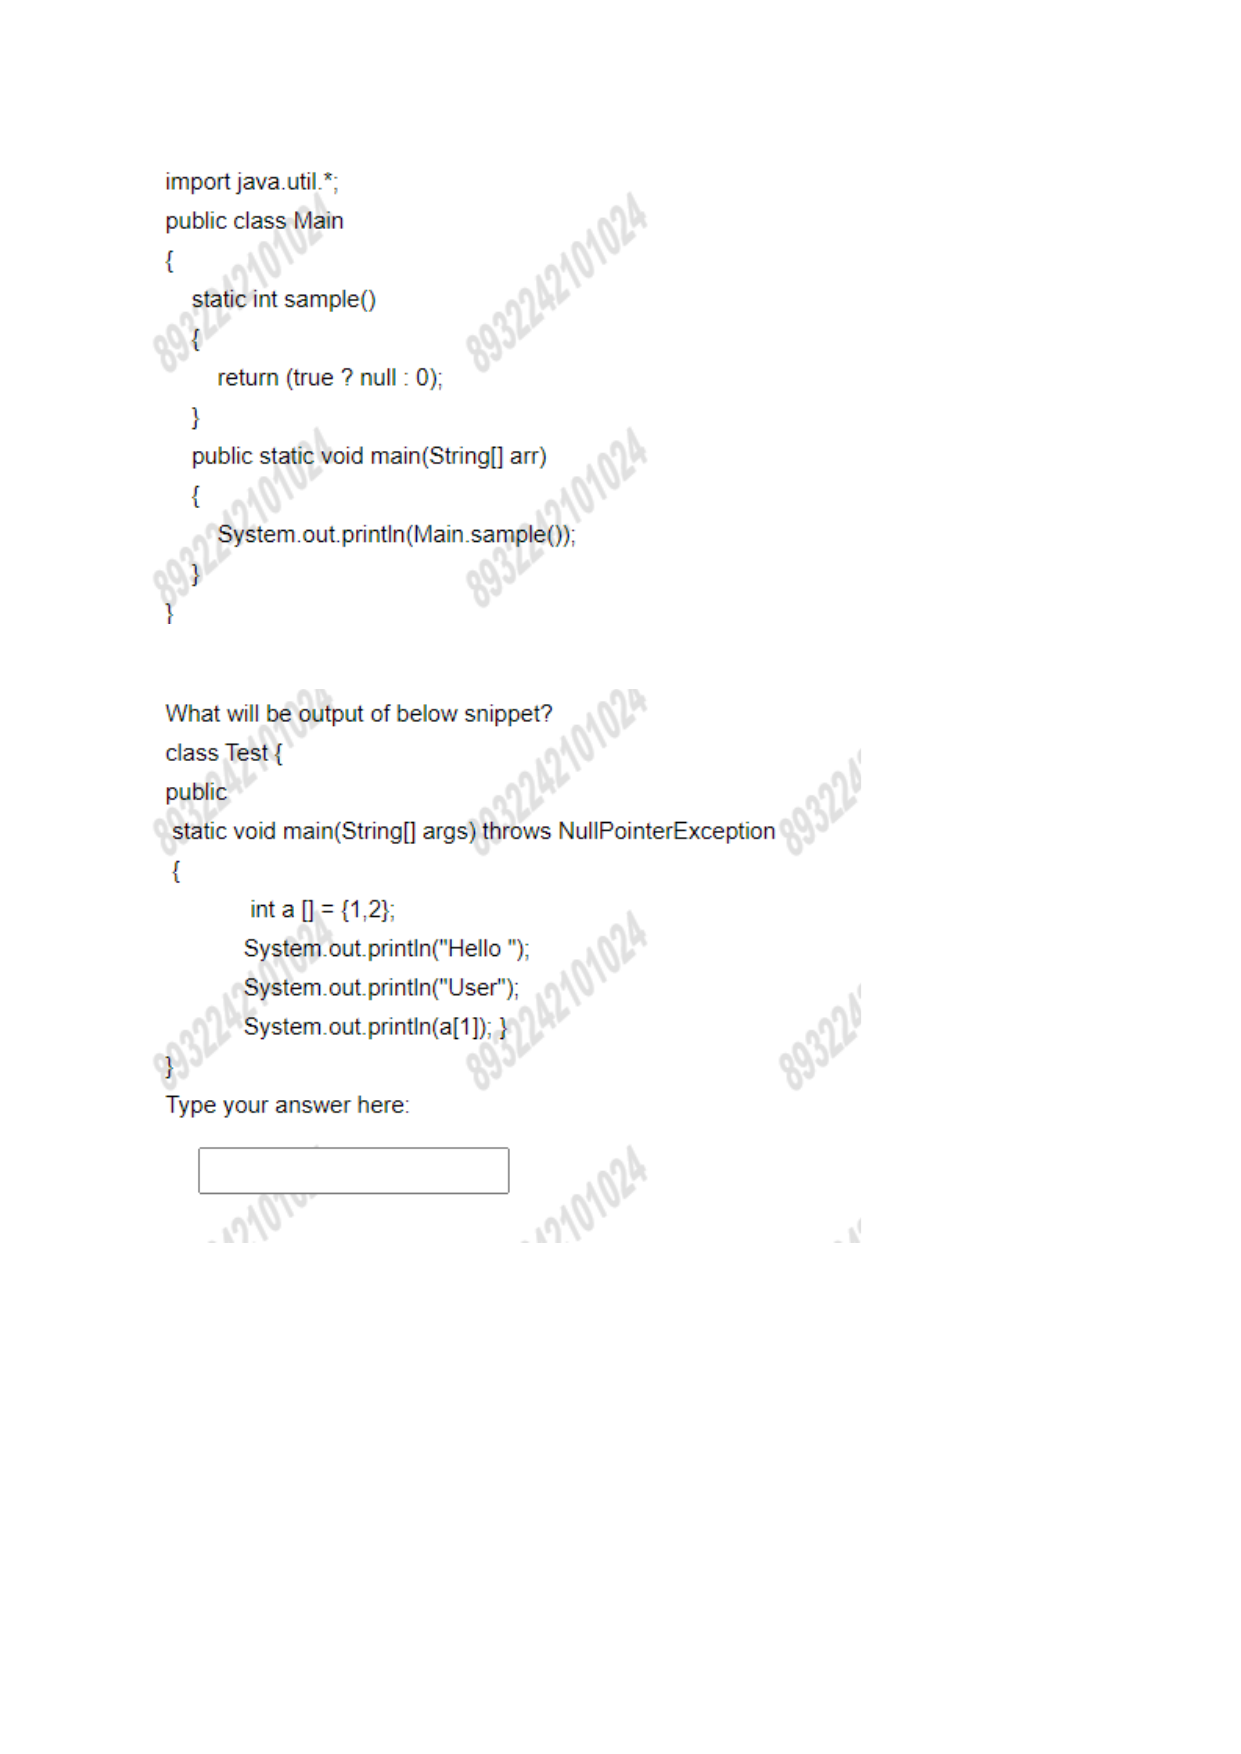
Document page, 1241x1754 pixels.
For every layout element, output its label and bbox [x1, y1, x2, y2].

picture [150, 689, 862, 1243]
picture [150, 150, 679, 624]
